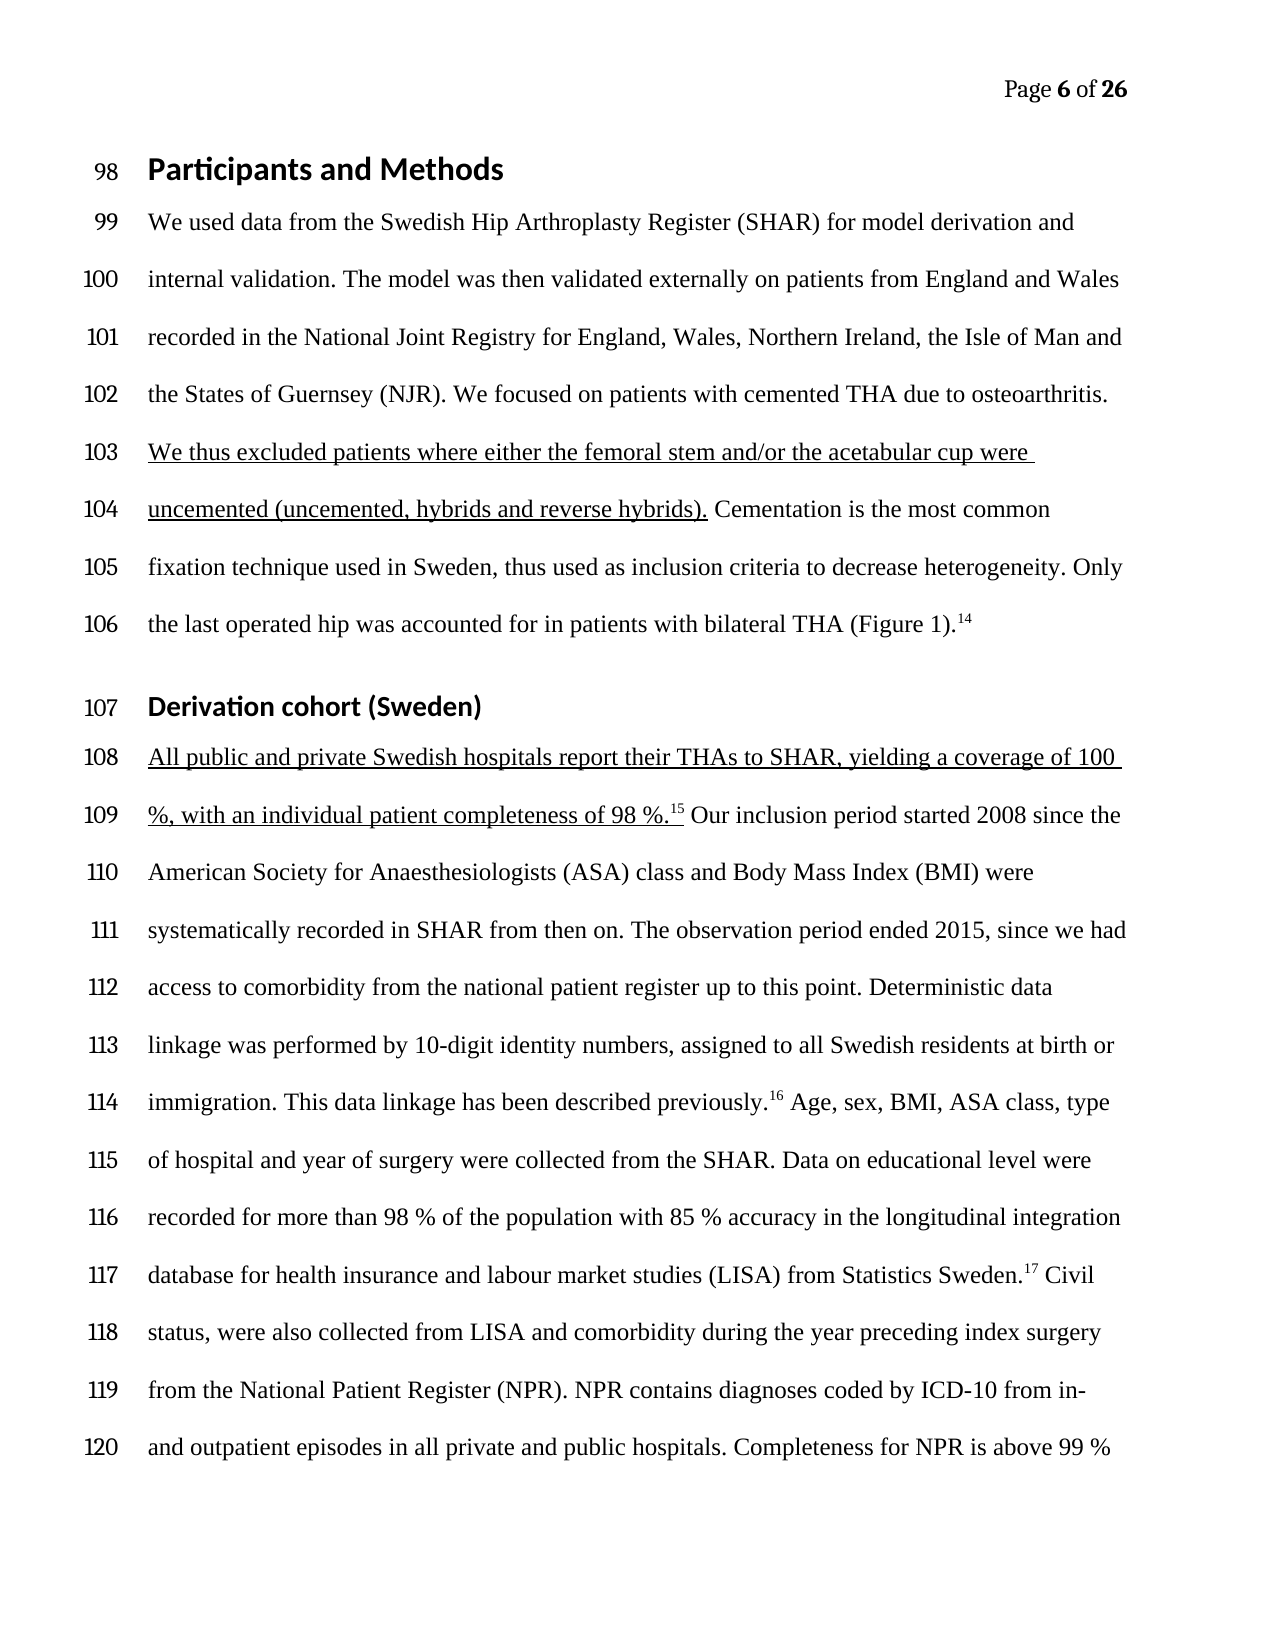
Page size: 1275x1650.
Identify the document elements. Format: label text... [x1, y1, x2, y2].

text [148, 742, 1127, 1461]
text We used data from the Swedish Hip Arthroplasty Register (SHAR) for model derivation and internal validation. The model was then validated externally on patients from England and Wales recorded in the National Joint Registry for England, Wales, Northern Ireland, the Isle of Man and the States of Guernsey (NJR). We focused on patients with cemented THA due to osteoarthritis. We thus excluded patients where either the femoral stem and/or the acetabular cup were uncemented (uncemented, hybrids and reverse hybrids). Cementation is the most common fixation technique used in Sweden, thus used as inclusion criteria to decrease heterogeneity. Only the last operated hip was accounted for in patients with bilateral THA (Figure 1).14 [148, 207, 1127, 638]
subtitle Participants and Methods [148, 148, 1127, 188]
subtitle Derivation cohort (Sweden) [148, 688, 1127, 723]
